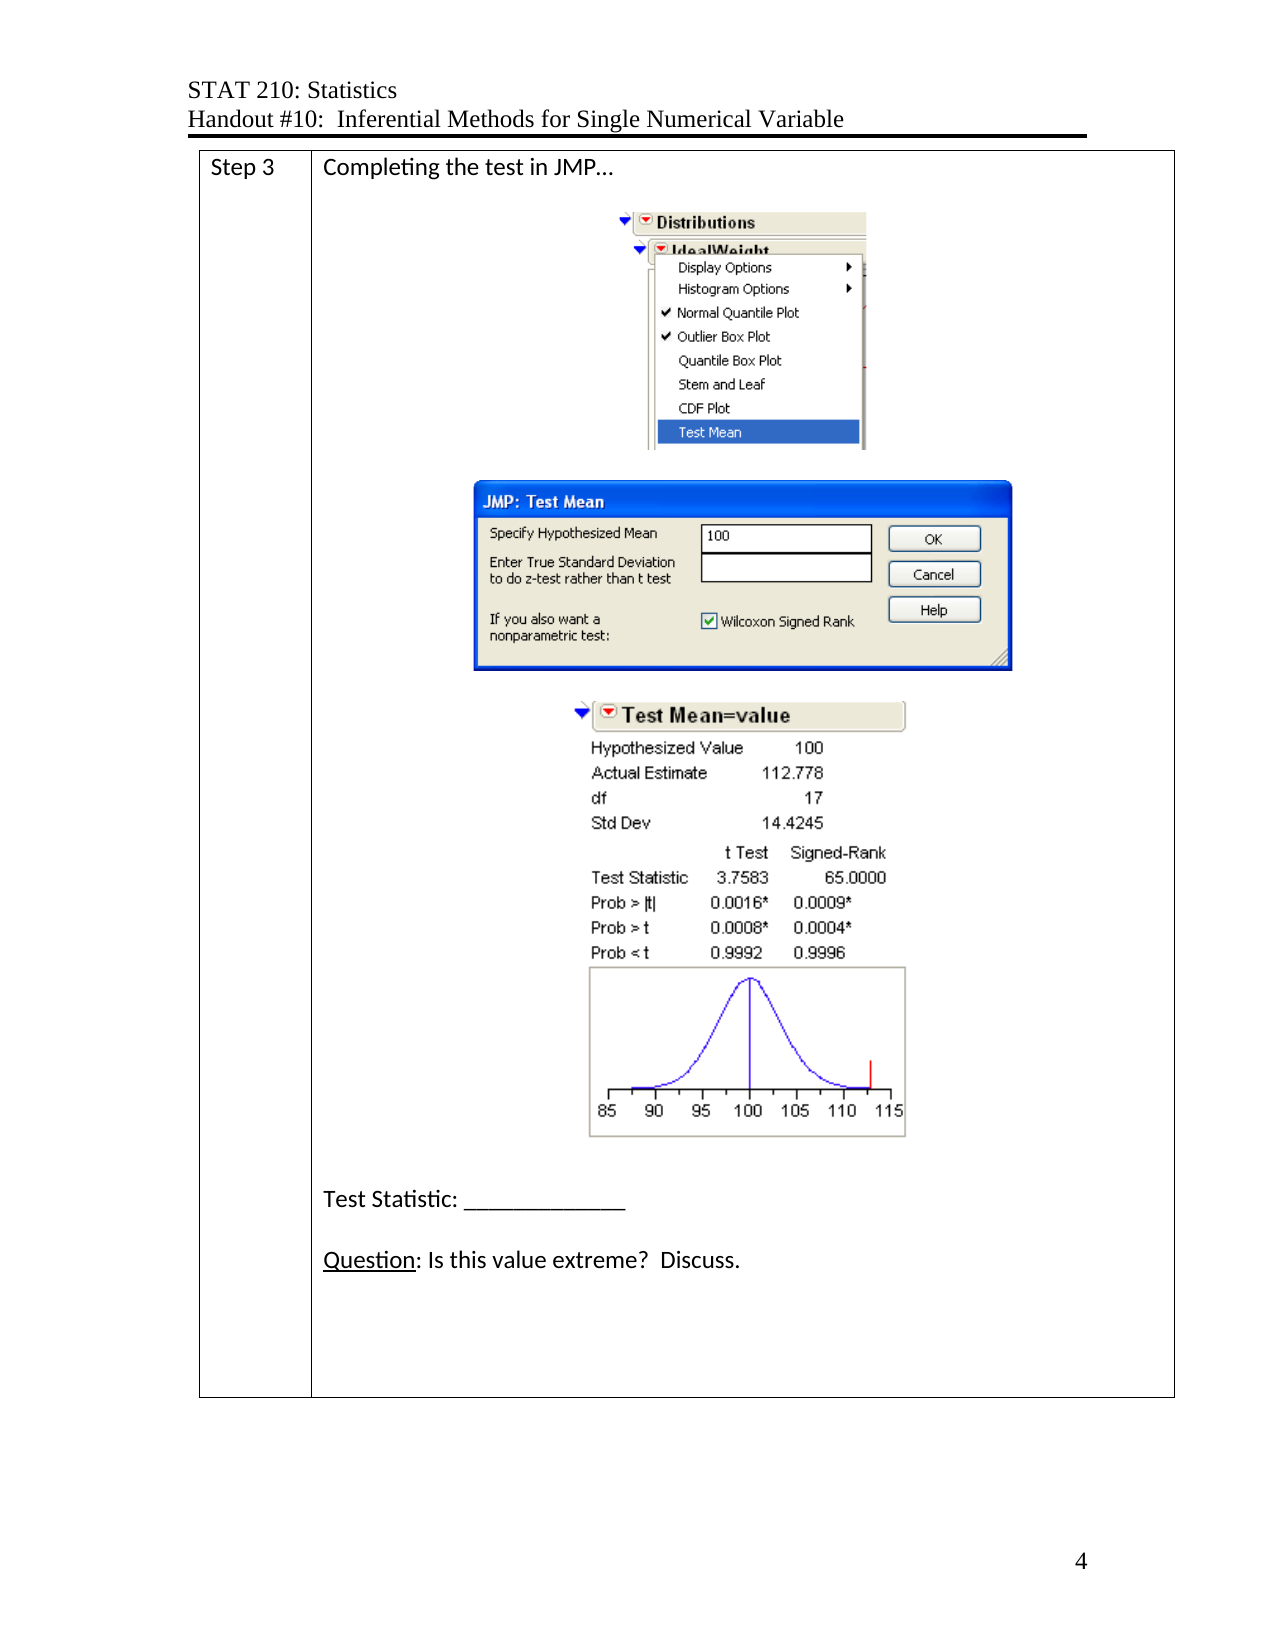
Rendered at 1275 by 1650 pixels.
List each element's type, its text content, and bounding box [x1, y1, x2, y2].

table_header Completing the test in JMP… Test Statistic: _____________ Question: Is this value extreme? Discuss. [312, 151, 1174, 1397]
picture [572, 701, 914, 1153]
picture [619, 212, 867, 450]
picture [473, 480, 1013, 671]
table_header Step 3 [200, 151, 311, 1397]
